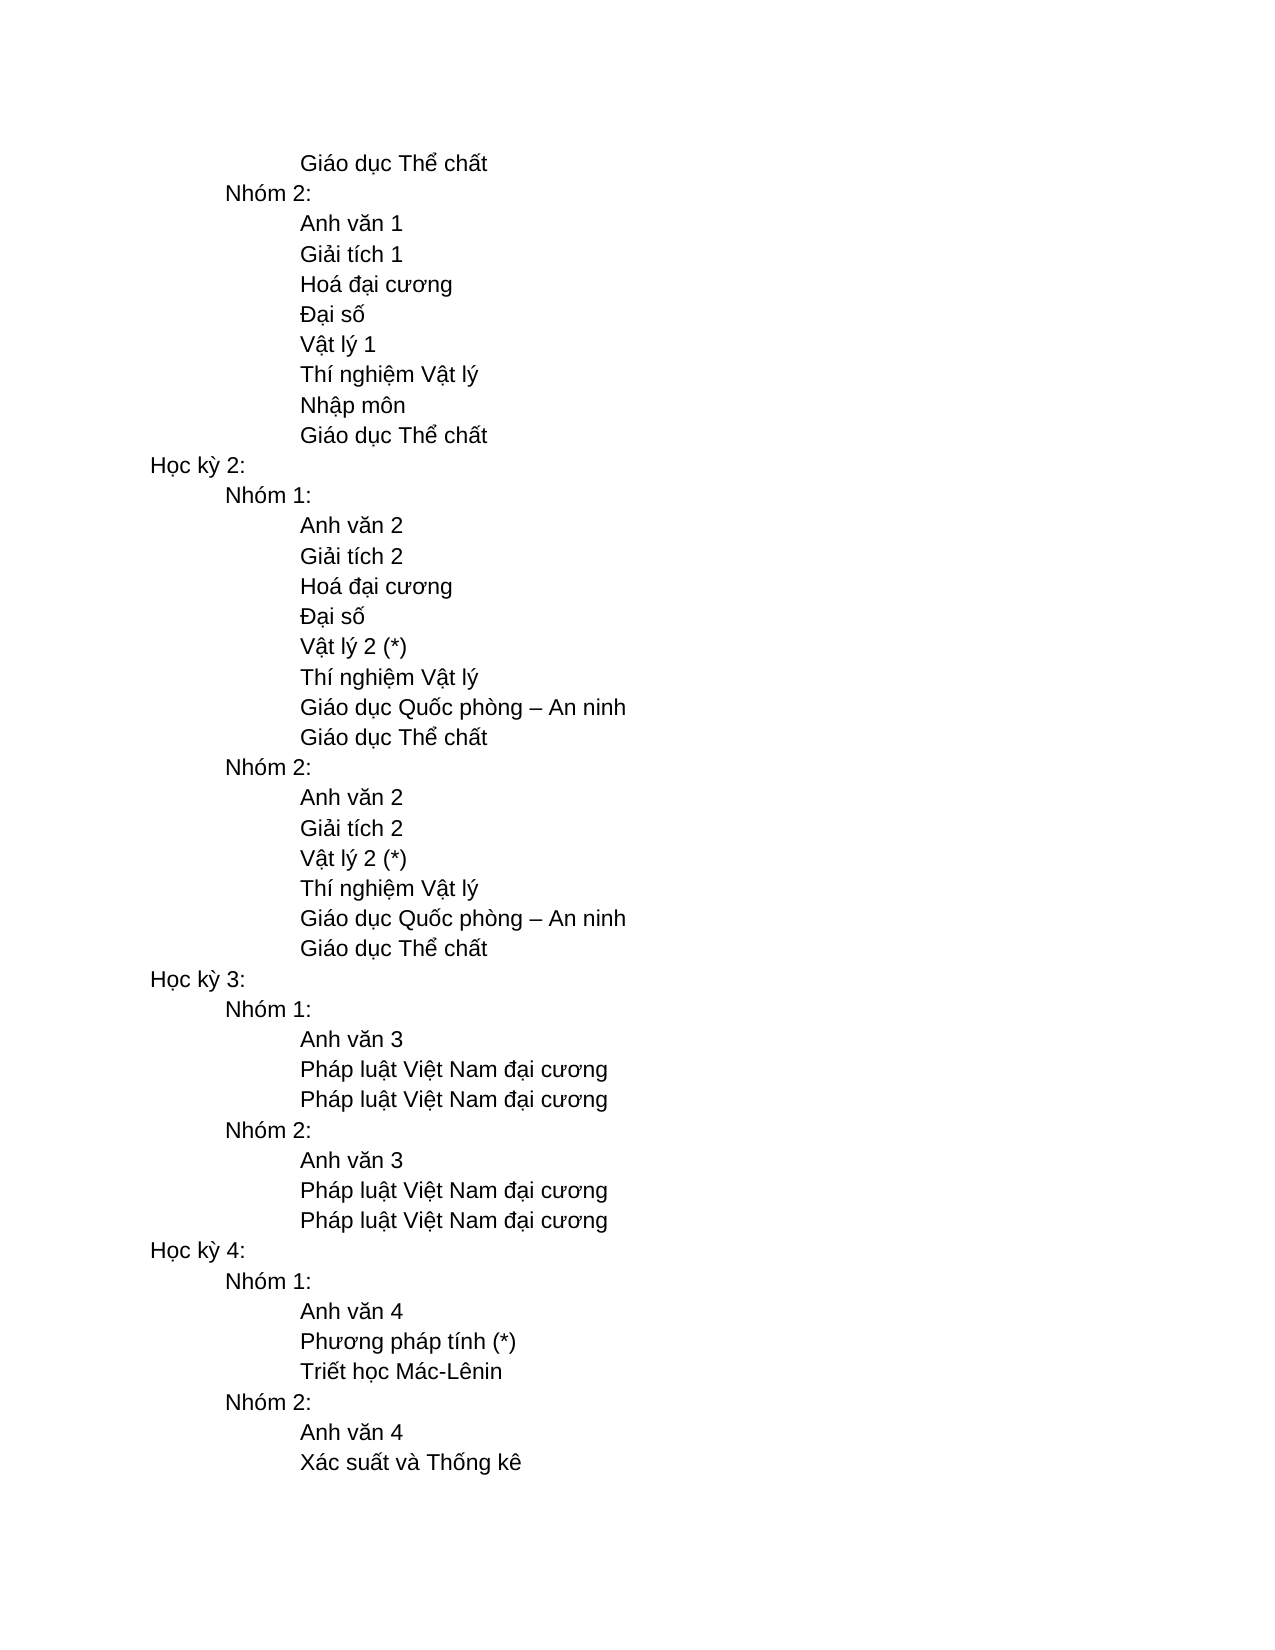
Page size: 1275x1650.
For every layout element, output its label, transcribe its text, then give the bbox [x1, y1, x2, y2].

text Pháp luật Việt Nam đại cương [225, 1086, 1125, 1113]
text Giáo dục Thể chất [225, 935, 1125, 962]
text Vật lý 2 (*) [225, 845, 1125, 871]
text Học kỳ 2: [150, 452, 1125, 478]
text Vật lý 1 [225, 331, 1125, 358]
text Nhóm 2: [225, 180, 1125, 207]
text Anh văn 2 [225, 512, 1125, 539]
text Pháp luật Việt Nam đại cương [225, 1177, 1125, 1203]
text Pháp luật Việt Nam đại cương [225, 1056, 1125, 1083]
text Nhóm 2: [150, 754, 1125, 781]
text Anh văn 4 [225, 1298, 1125, 1324]
text Phương pháp tính (*) [225, 1328, 1125, 1354]
text Giáo dục Thể chất [225, 422, 1125, 448]
text Thí nghiệm Vật lý [225, 875, 1125, 901]
text Giải tích 2 [225, 543, 1125, 569]
text Nhóm 1: [225, 482, 1125, 509]
text Học kỳ 3: [150, 966, 1125, 992]
text Hoá đại cương [225, 573, 1125, 599]
text Vật lý 2 (*) [300, 633, 1125, 660]
text Giáo dục Thể chất [225, 724, 1125, 750]
text Nhập môn [225, 392, 1125, 418]
text Hoá đại cương [225, 271, 1125, 297]
text Giáo dục Quốc phòng – An ninh [225, 694, 1125, 720]
text Giáo dục Quốc phòng – An ninh [225, 905, 1125, 932]
text Nhóm 2: [150, 1388, 1125, 1415]
text Anh văn 2 [225, 784, 1125, 811]
text Anh văn 3 [225, 1026, 1125, 1052]
text Anh văn 4 [225, 1419, 1125, 1445]
text Đại số [225, 603, 1125, 629]
text Nhóm 1: [150, 1268, 1125, 1294]
text Giải tích 1 [225, 241, 1125, 267]
text Thí nghiệm Vật lý [225, 361, 1125, 388]
text Học kỳ 4: [150, 1237, 1125, 1264]
text Anh văn 1 [225, 210, 1125, 237]
text Nhóm 2: [150, 1117, 1125, 1143]
text Nhóm 1: [150, 996, 1125, 1022]
text Giáo dục Thể chất [225, 150, 1125, 176]
text Pháp luật Việt Nam đại cương [225, 1207, 1125, 1234]
text Xác suất và Thống kê [225, 1449, 1125, 1475]
text Anh văn 3 [225, 1147, 1125, 1173]
text Thí nghiệm Vật lý [225, 663, 1125, 690]
text Giải tích 2 [225, 814, 1125, 841]
text Đại số [225, 301, 1125, 327]
text Triết học Mác-Lênin [225, 1358, 1125, 1385]
